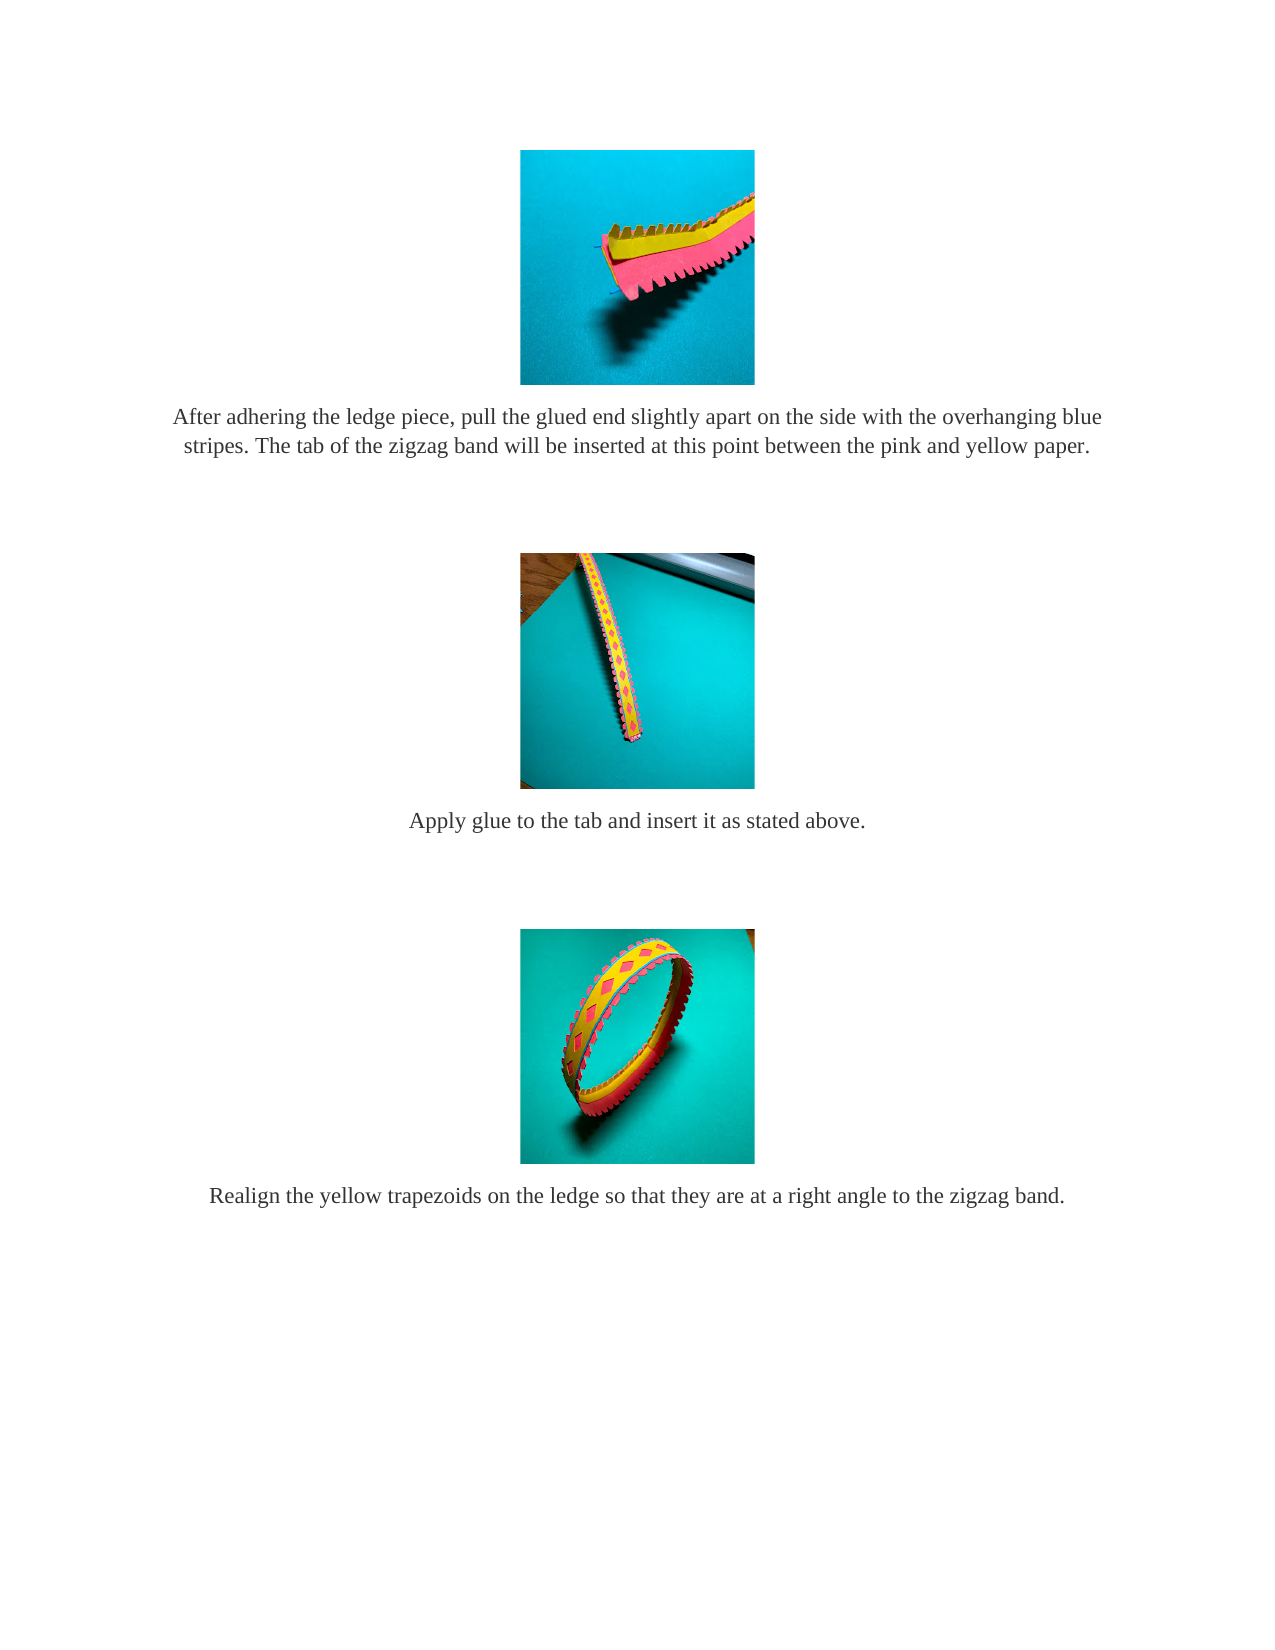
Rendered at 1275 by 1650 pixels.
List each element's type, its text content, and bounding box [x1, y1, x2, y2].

text After adhering the ledge piece, pull the glued end slightly apart on the side with the overhanging blue stripes. The tab of the zigzag band will be inserted at this point between the pink and yellow paper. [150, 403, 1125, 458]
text Realign the yellow trapezoids on the ledge so that they are at a right angle to the zigzag band. [150, 1182, 1125, 1209]
text Apply glue to the tab and insert it as stated above. [150, 807, 1125, 833]
